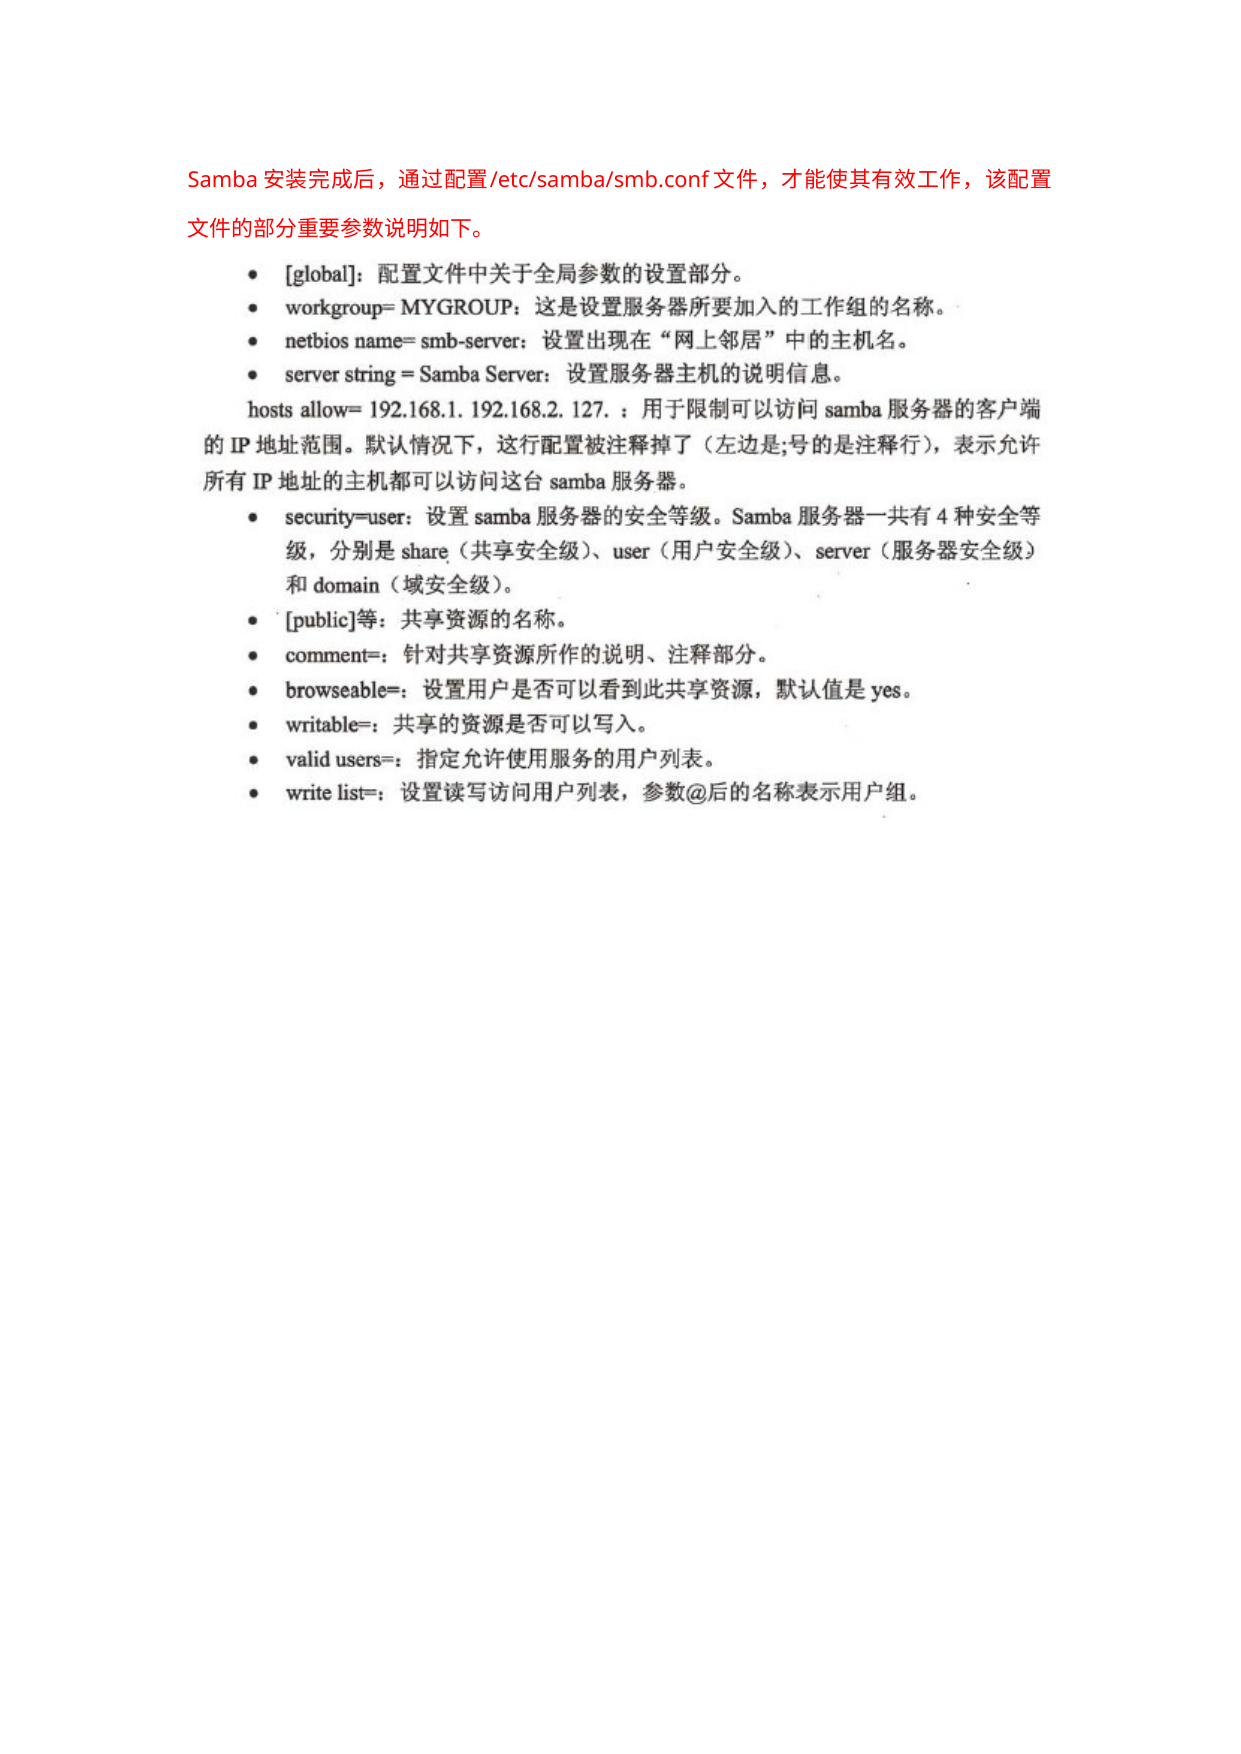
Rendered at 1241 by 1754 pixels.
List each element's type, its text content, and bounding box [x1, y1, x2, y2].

text Samba安装完成后，通过配置/etc/samba/smb.conf文件，才能使其有效工作，该配置文件的部分重要参数说明如下。 [187, 162, 1053, 243]
picture [187, 259, 1053, 818]
